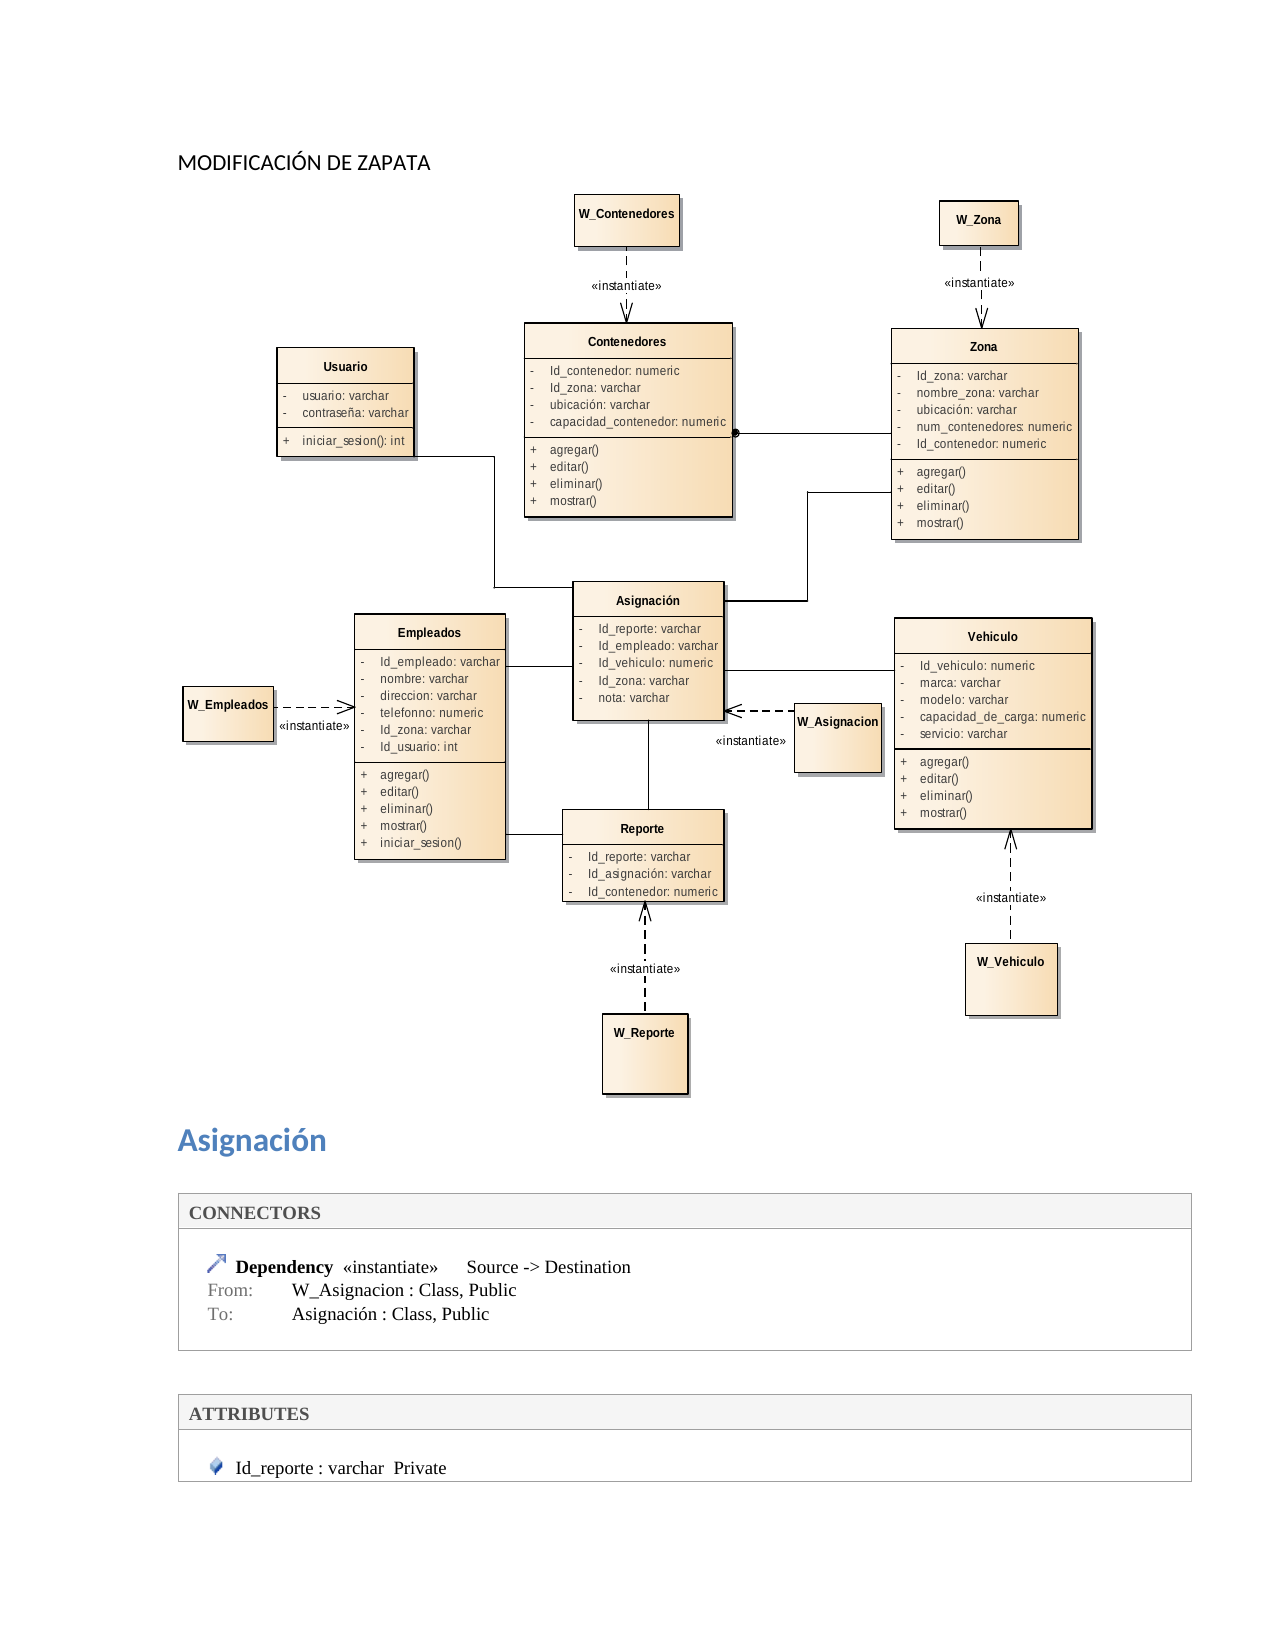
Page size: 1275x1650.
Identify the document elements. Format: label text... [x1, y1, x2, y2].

table_header CONNECTORS [179, 1194, 1191, 1227]
table_cell Id_reporte : varchar Private [ Is static False. Containment is Not Specified. ] [179, 1430, 1191, 1481]
text MODIFICACIÓN DE ZAPATA [177, 148, 1098, 176]
picture [207, 1254, 226, 1273]
table_header ATTRIBUTES [179, 1395, 1191, 1429]
picture [207, 1455, 226, 1475]
subtitle Asignación [177, 1119, 1098, 1160]
table_cell Dependency «instantiate» Source -> Destination From: W_Asignacion : Class, Public To: Asignación : Class, Public [179, 1229, 1191, 1350]
